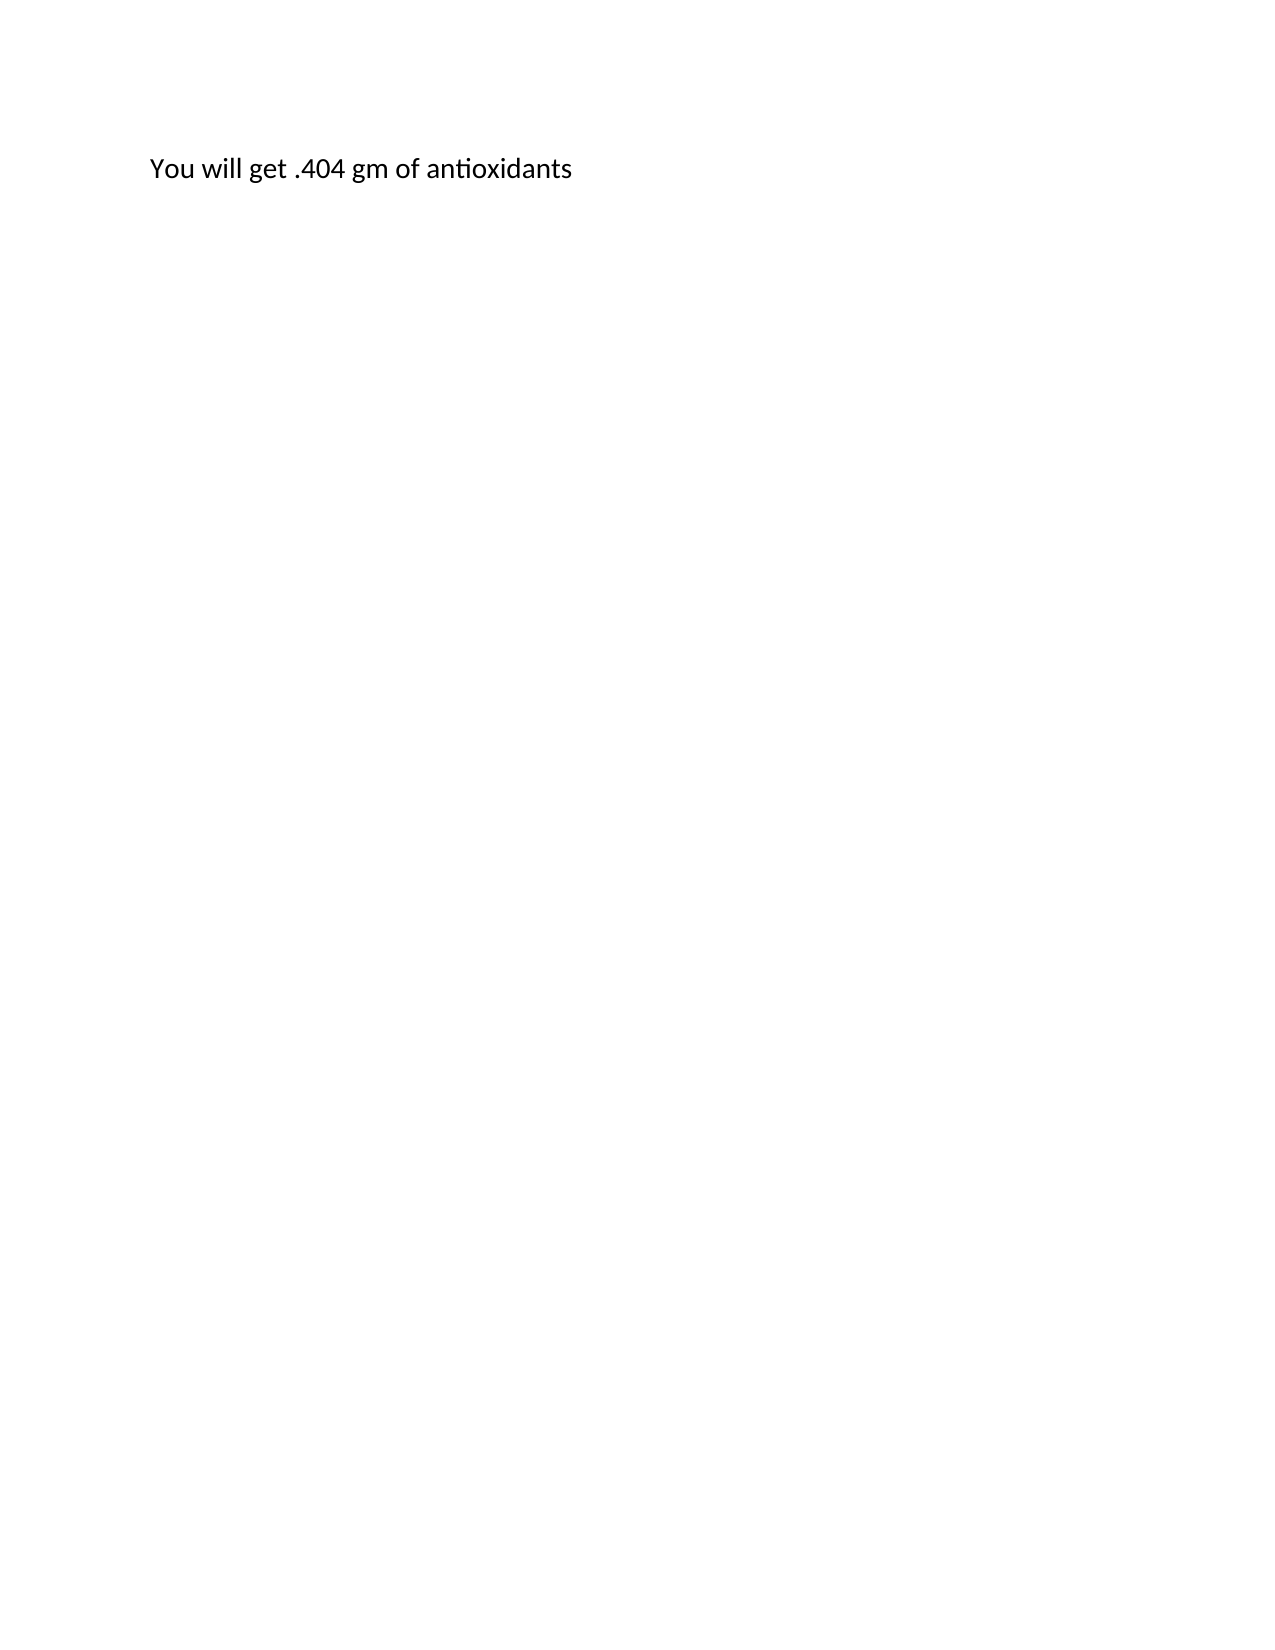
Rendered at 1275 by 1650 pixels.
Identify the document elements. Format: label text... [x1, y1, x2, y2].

text You will get .404 gm of antioxidants [150, 150, 1125, 186]
